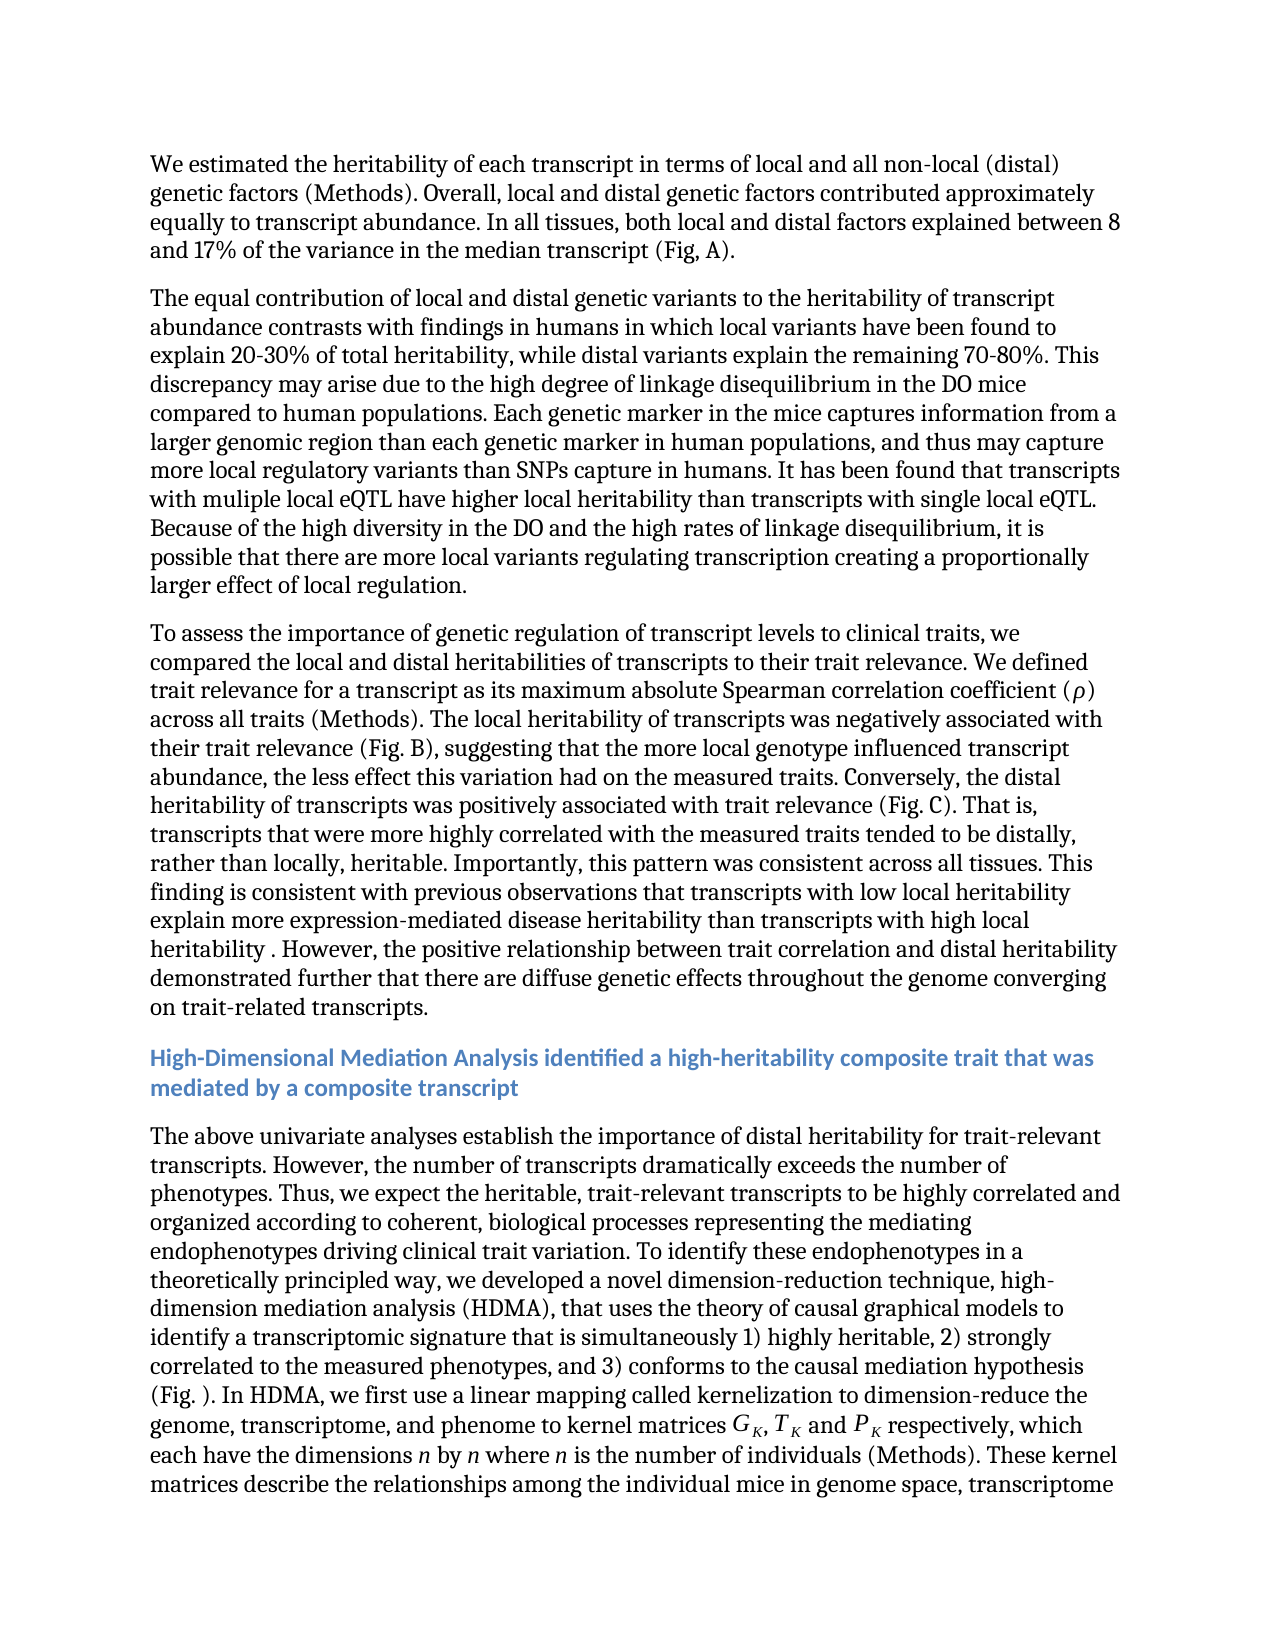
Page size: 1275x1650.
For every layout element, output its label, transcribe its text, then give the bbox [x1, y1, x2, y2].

subtitle High-Dimensional Mediation Analysis identified a high-heritability composite trait that was mediated by a composite transcript [150, 1042, 1125, 1103]
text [150, 1122, 1125, 1498]
text To assess the importance of genetic regulation of transcript levels to clinical traits, we compared the local and distal heritabilities of transcripts to their trait relevance. We defined trait relevance for a transcript as its maximum absolute Spearman correlation coefficient () across all traits (Methods). The local heritability of transcripts was negatively associated with their trait relevance (Fig. B), suggesting that the more local genotype influenced transcript abundance, the less effect this variation had on the measured traits. Conversely, the distal heritability of transcripts was positively associated with trait relevance (Fig. C). That is, transcripts that were more highly correlated with the measured traits tended to be distally, rather than locally, heritable. Importantly, this pattern was consistent across all tissues. This finding is consistent with previous observations that transcripts with low local heritability explain more expression-mediated disease heritability than transcripts with high local heritability . However, the positive relationship between trait correlation and distal heritability demonstrated further that there are diffuse genetic effects throughout the genome converging on trait-related transcripts. [150, 619, 1125, 1021]
text We estimated the heritability of each transcript in terms of local and all non-local (distal) genetic factors (Methods). Overall, local and distal genetic factors contributed approximately equally to transcript abundance. In all tissues, both local and distal factors explained between 8 and 17% of the variance in the median transcript (Fig, A). [150, 150, 1125, 265]
text The equal contribution of local and distal genetic variants to the heritability of transcript abundance contrasts with findings in humans in which local variants have been found to explain 20-30% of total heritability, while distal variants explain the remaining 70-80%. This discrepancy may arise due to the high degree of linkage disequilibrium in the DO mice compared to human populations. Each genetic marker in the mice captures information from a larger genomic region than each genetic marker in human populations, and thus may capture more local regulatory variants than SNPs capture in humans. It has been found that transcripts with muliple local eQTL have higher local heritability than transcripts with single local eQTL. Because of the high diversity in the DO and the high rates of linkage disequilibrium, it is possible that there are more local variants regulating transcription creating a proportionally larger effect of local regulation. [150, 284, 1125, 600]
